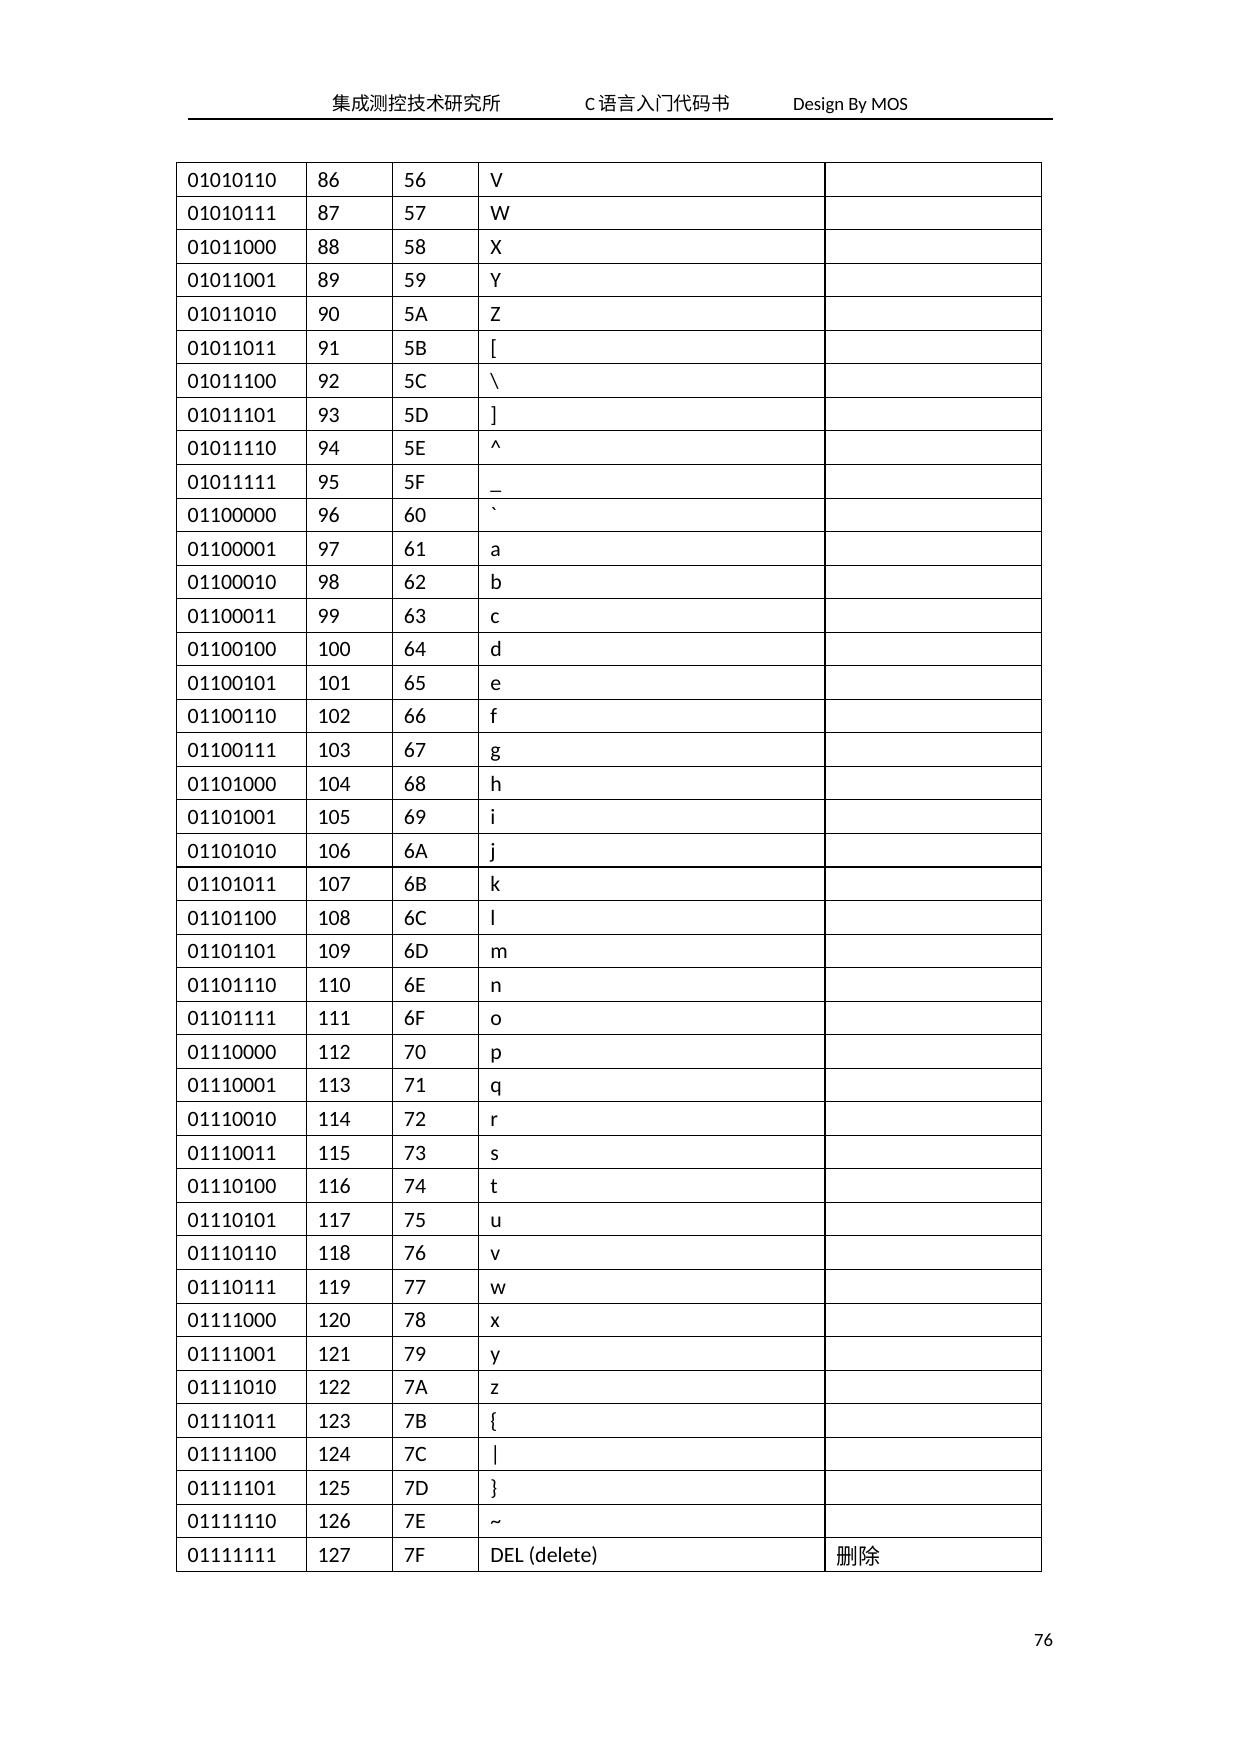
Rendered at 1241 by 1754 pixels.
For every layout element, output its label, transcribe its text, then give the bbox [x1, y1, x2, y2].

table_cell 118 [307, 1236, 392, 1269]
table_cell [826, 599, 1041, 632]
table_cell [826, 868, 1041, 900]
table_cell 124 [307, 1438, 392, 1470]
table_cell [826, 935, 1041, 967]
table_cell [826, 901, 1041, 933]
table_cell 63 [393, 599, 478, 632]
table_cell 01100111 [177, 733, 306, 766]
table_cell 123 [307, 1404, 392, 1437]
table_cell [826, 398, 1041, 430]
table_cell 86 [307, 163, 392, 196]
table_cell [826, 499, 1041, 531]
table_cell w [479, 1270, 824, 1302]
table_cell [826, 532, 1041, 564]
table_cell [826, 1270, 1041, 1302]
table_cell 92 [307, 364, 392, 397]
table_cell W [479, 197, 824, 229]
table_cell 01011111 [177, 465, 306, 497]
table_cell [826, 1002, 1041, 1034]
table_cell [826, 566, 1041, 598]
table_cell 103 [307, 733, 392, 766]
table_cell 125 [307, 1471, 392, 1504]
table_cell 01100010 [177, 566, 306, 598]
table_cell v [479, 1236, 824, 1269]
table_cell 01011000 [177, 230, 306, 263]
table_cell 01011011 [177, 331, 306, 363]
table_cell 61 [393, 532, 478, 564]
table_cell DEL (delete) [479, 1538, 824, 1571]
table_cell h [479, 767, 824, 799]
table_cell 121 [307, 1337, 392, 1369]
table_cell [826, 1471, 1041, 1504]
table_cell j [479, 834, 824, 866]
table_cell 5D [393, 398, 478, 430]
table_cell 74 [393, 1169, 478, 1202]
table_cell 01101101 [177, 935, 306, 967]
table_cell 01101010 [177, 834, 306, 866]
table_cell 5B [393, 331, 478, 363]
table_cell 01110101 [177, 1203, 306, 1235]
table_cell 56 [393, 163, 478, 196]
table_cell [826, 364, 1041, 397]
table_cell 6B [393, 868, 478, 900]
table_cell [826, 666, 1041, 699]
table_cell Y [479, 264, 824, 296]
table_cell 93 [307, 398, 392, 430]
table_cell [826, 1136, 1041, 1168]
table_cell c [479, 599, 824, 632]
table_cell 71 [393, 1069, 478, 1101]
table_cell 68 [393, 767, 478, 799]
table_cell [826, 834, 1041, 866]
table_cell 120 [307, 1304, 392, 1336]
table_cell 57 [393, 197, 478, 229]
table_cell [826, 331, 1041, 363]
table_cell 5A [393, 297, 478, 330]
table_cell [826, 1069, 1041, 1101]
table_cell 76 [393, 1236, 478, 1269]
table_cell | [479, 1438, 824, 1470]
table_cell 6A [393, 834, 478, 866]
table_cell 60 [393, 499, 478, 531]
table_cell 01110110 [177, 1236, 306, 1269]
table_cell 62 [393, 566, 478, 598]
table_cell ~ [479, 1505, 824, 1537]
table_cell 01011110 [177, 431, 306, 464]
table_cell [826, 1337, 1041, 1369]
table_cell o [479, 1002, 824, 1034]
table_cell [826, 1371, 1041, 1403]
table_cell 6F [393, 1002, 478, 1034]
table_cell 01011001 [177, 264, 306, 296]
table_cell e [479, 666, 824, 699]
table_cell [826, 1438, 1041, 1470]
table_cell [826, 1102, 1041, 1135]
table_cell ^ [479, 431, 824, 464]
table_cell 7B [393, 1404, 478, 1437]
table_cell 6D [393, 935, 478, 967]
table_cell [826, 733, 1041, 766]
table_cell 91 [307, 331, 392, 363]
table_cell 01111000 [177, 1304, 306, 1336]
table_cell 5C [393, 364, 478, 397]
table_cell 01110001 [177, 1069, 306, 1101]
table_cell 72 [393, 1102, 478, 1135]
table_cell 65 [393, 666, 478, 699]
table_cell 95 [307, 465, 392, 497]
table_cell [826, 1169, 1041, 1202]
table_cell 58 [393, 230, 478, 263]
table_cell 7C [393, 1438, 478, 1470]
table_cell d [479, 633, 824, 665]
table_cell [826, 968, 1041, 1001]
table_cell 01111101 [177, 1471, 306, 1504]
table_cell 01101011 [177, 868, 306, 900]
table_cell 01100110 [177, 700, 306, 732]
table_cell 6E [393, 968, 478, 1001]
table_cell a [479, 532, 824, 564]
table_cell t [479, 1169, 824, 1202]
table_cell 111 [307, 1002, 392, 1034]
table_cell 110 [307, 968, 392, 1001]
table_cell [826, 431, 1041, 464]
table_cell 109 [307, 935, 392, 967]
table_cell 01101000 [177, 767, 306, 799]
table_cell ] [479, 398, 824, 430]
table_cell 01010110 [177, 163, 306, 196]
table_cell 7A [393, 1371, 478, 1403]
table_cell 01101110 [177, 968, 306, 1001]
table_cell 01111011 [177, 1404, 306, 1437]
table_cell [826, 1035, 1041, 1068]
table_cell 01100000 [177, 499, 306, 531]
table_cell 01100001 [177, 532, 306, 564]
table_cell 01011100 [177, 364, 306, 397]
table_cell { [479, 1404, 824, 1437]
table_cell [826, 767, 1041, 799]
table_cell 01110011 [177, 1136, 306, 1168]
table_cell 104 [307, 767, 392, 799]
table_cell 01110111 [177, 1270, 306, 1302]
table_cell [826, 230, 1041, 263]
table_cell 64 [393, 633, 478, 665]
table_cell [826, 297, 1041, 330]
table_cell 7E [393, 1505, 478, 1537]
table_cell 87 [307, 197, 392, 229]
table_cell 119 [307, 1270, 392, 1302]
table_cell [826, 633, 1041, 665]
table_cell 107 [307, 868, 392, 900]
table_cell f [479, 700, 824, 732]
table_cell X [479, 230, 824, 263]
table_cell q [479, 1069, 824, 1101]
table_cell 100 [307, 633, 392, 665]
table_cell \ [479, 364, 824, 397]
table_cell 99 [307, 599, 392, 632]
table_cell s [479, 1136, 824, 1168]
table_cell 67 [393, 733, 478, 766]
table_cell k [479, 868, 824, 900]
table_cell 77 [393, 1270, 478, 1302]
table_cell 116 [307, 1169, 392, 1202]
table_cell 66 [393, 700, 478, 732]
table_cell 90 [307, 297, 392, 330]
table_cell [826, 163, 1041, 196]
table_cell 7D [393, 1471, 478, 1504]
table_cell 89 [307, 264, 392, 296]
table_cell 102 [307, 700, 392, 732]
table_cell 126 [307, 1505, 392, 1537]
table_cell 6C [393, 901, 478, 933]
table_cell 115 [307, 1136, 392, 1168]
table_cell 73 [393, 1136, 478, 1168]
table_cell 70 [393, 1035, 478, 1068]
table_cell 114 [307, 1102, 392, 1135]
table_cell [826, 1404, 1041, 1437]
table_cell 01100101 [177, 666, 306, 699]
table_cell r [479, 1102, 824, 1135]
table_cell 01100100 [177, 633, 306, 665]
table_cell 101 [307, 666, 392, 699]
table_cell 01110010 [177, 1102, 306, 1135]
table_cell 01111110 [177, 1505, 306, 1537]
table_cell l [479, 901, 824, 933]
table_cell z [479, 1371, 824, 1403]
table_cell p [479, 1035, 824, 1068]
table_cell 122 [307, 1371, 392, 1403]
table_cell [826, 1505, 1041, 1537]
table_cell 78 [393, 1304, 478, 1336]
table_cell 97 [307, 532, 392, 564]
table_cell 01110100 [177, 1169, 306, 1202]
table_cell m [479, 935, 824, 967]
table_cell 79 [393, 1337, 478, 1369]
table_cell 01111010 [177, 1371, 306, 1403]
table_cell 96 [307, 499, 392, 531]
table_cell 01111111 [177, 1538, 306, 1571]
table_cell [826, 1203, 1041, 1235]
table_cell _ [479, 465, 824, 497]
table_cell V [479, 163, 824, 196]
table_cell x [479, 1304, 824, 1336]
table_cell [826, 465, 1041, 497]
table_cell [826, 1236, 1041, 1269]
table_cell 98 [307, 566, 392, 598]
table_cell Z [479, 297, 824, 330]
table_cell u [479, 1203, 824, 1235]
table_cell [826, 700, 1041, 732]
table_cell 01101001 [177, 800, 306, 833]
table_cell 5F [393, 465, 478, 497]
table_cell 113 [307, 1069, 392, 1101]
table_cell 112 [307, 1035, 392, 1068]
table_cell 01010111 [177, 197, 306, 229]
table_cell 01100011 [177, 599, 306, 632]
table_cell [826, 800, 1041, 833]
table_cell [826, 264, 1041, 296]
table_cell 75 [393, 1203, 478, 1235]
table_cell [ [479, 331, 824, 363]
table_cell 01011010 [177, 297, 306, 330]
table_cell 01111100 [177, 1438, 306, 1470]
table_cell 01110000 [177, 1035, 306, 1068]
table_cell y [479, 1337, 824, 1369]
table_cell 117 [307, 1203, 392, 1235]
table_cell 108 [307, 901, 392, 933]
table_cell 01111001 [177, 1337, 306, 1369]
table_cell n [479, 968, 824, 1001]
table_cell 01101100 [177, 901, 306, 933]
table_cell [826, 197, 1041, 229]
table_cell i [479, 800, 824, 833]
table_cell ` [479, 499, 824, 531]
table_cell 69 [393, 800, 478, 833]
table_cell b [479, 566, 824, 598]
table_cell 105 [307, 800, 392, 833]
table_cell 删除 [826, 1538, 1041, 1571]
table_cell 5E [393, 431, 478, 464]
table_cell [826, 1304, 1041, 1336]
table_cell 106 [307, 834, 392, 866]
table_cell 59 [393, 264, 478, 296]
table_cell 88 [307, 230, 392, 263]
table_cell 01101111 [177, 1002, 306, 1034]
table_cell g [479, 733, 824, 766]
table_cell } [479, 1471, 824, 1504]
table_cell 127 [307, 1538, 392, 1571]
table_cell 01011101 [177, 398, 306, 430]
table_cell 7F [393, 1538, 478, 1571]
table_cell 94 [307, 431, 392, 464]
